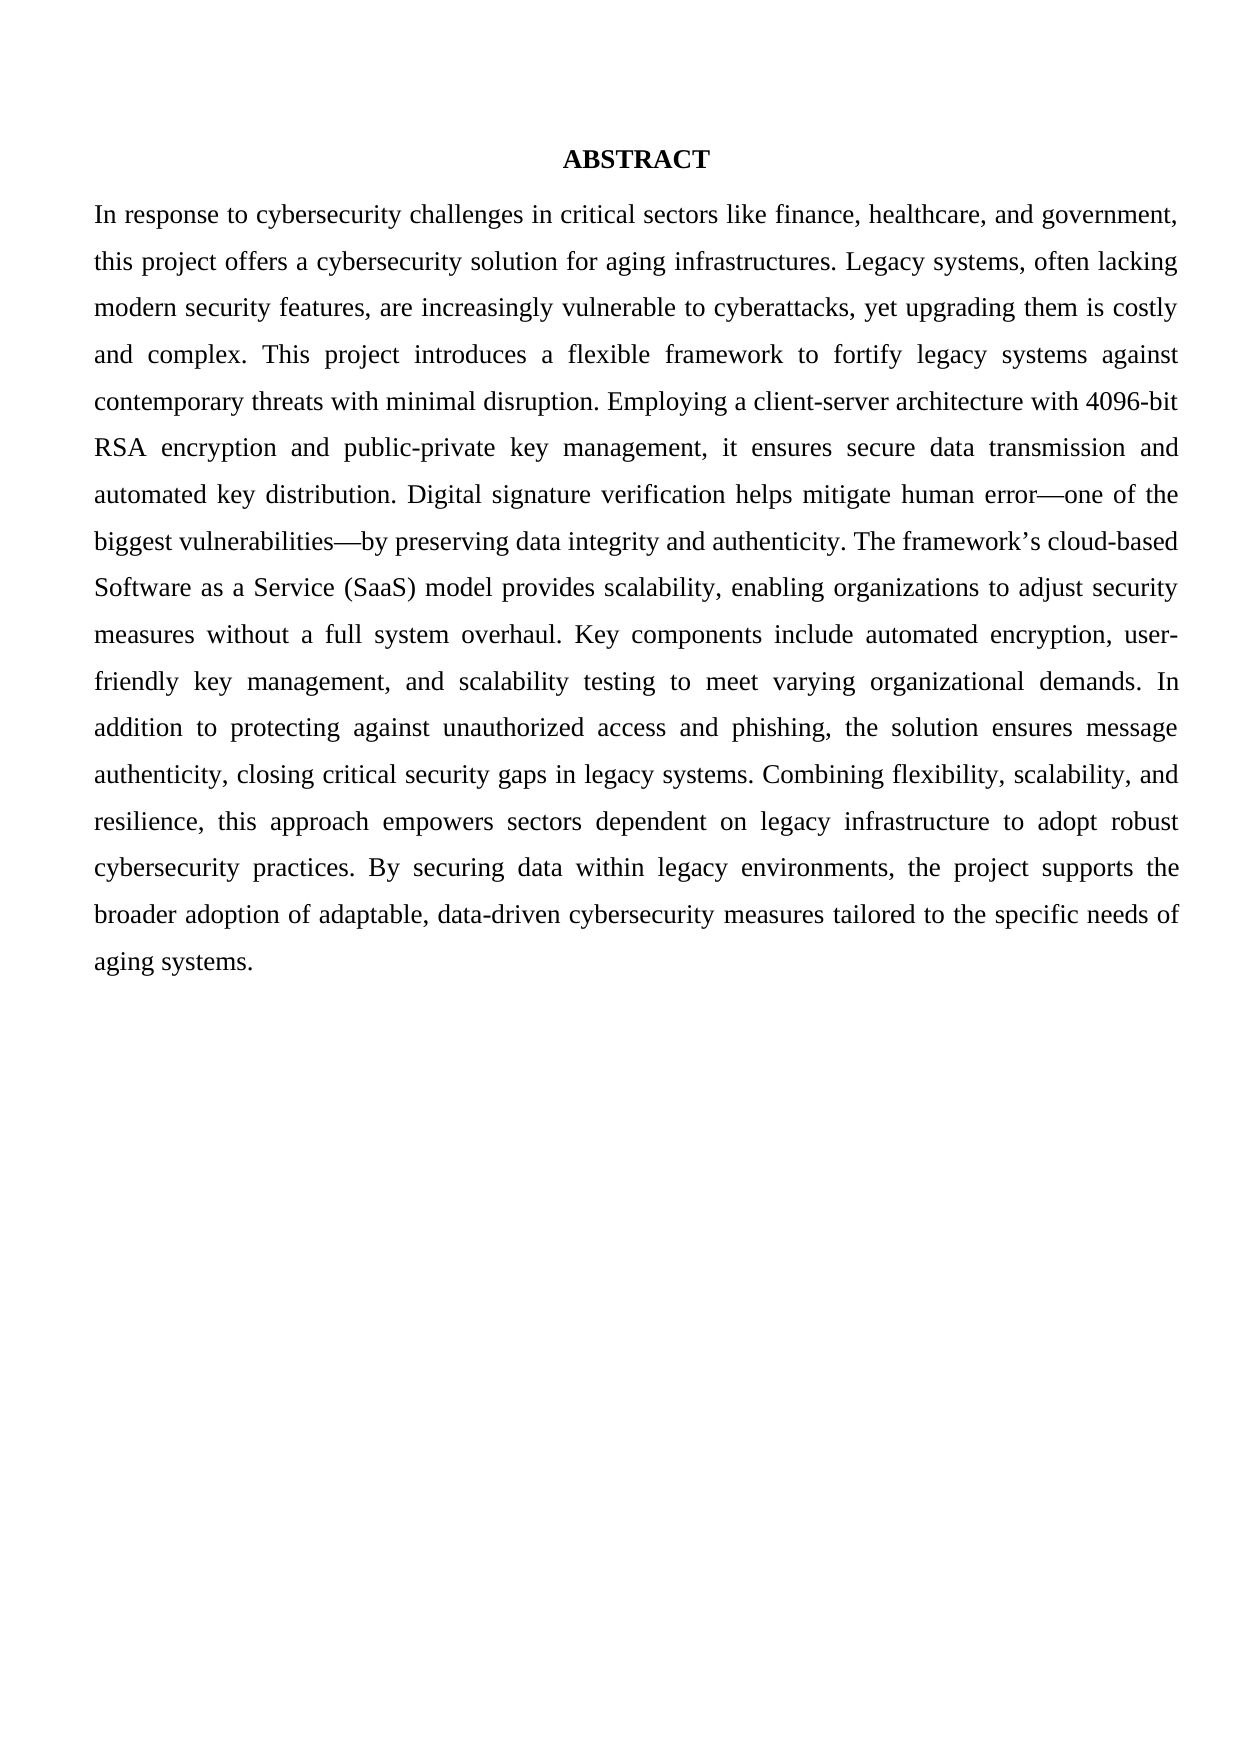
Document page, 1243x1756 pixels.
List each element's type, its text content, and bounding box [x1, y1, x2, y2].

text In response to cybersecurity challenges in critical sectors like finance, healthcare, and government, this project offers a cybersecurity solution for aging infrastructures. Legacy systems, often lacking modern security features, are increasingly vulnerable to cyberattacks, yet upgrading them is costly and complex. This project introduces a flexible framework to fortify legacy systems against contemporary threats with minimal disruption. Employing a client-server architecture with 4096-bit RSA encryption and public-private key management, it ensures secure data transmission and automated key distribution. Digital signature verification helps mitigate human error—one of the biggest vulnerabilities—by preserving data integrity and authenticity. The framework’s cloud-based Software as a Service (SaaS) model provides scalability, enabling organizations to adjust security measures without a full system overhaul. Key components include automated encryption, user- friendly key management, and scalability testing to meet varying organizational demands. In addition to protecting against unauthorized access and phishing, the solution ensures message authenticity, closing critical security gaps in legacy systems. Combining flexibility, scalability, and resilience, this approach empowers sectors dependent on legacy infrastructure to adopt robust cybersecurity practices. By securing data within legacy environments, the project supports the broader adoption of adaptable, data-driven cybersecurity measures tailored to the specific needs of aging systems. [94, 198, 1179, 976]
subtitle ABSTRACT [108, 143, 1165, 174]
